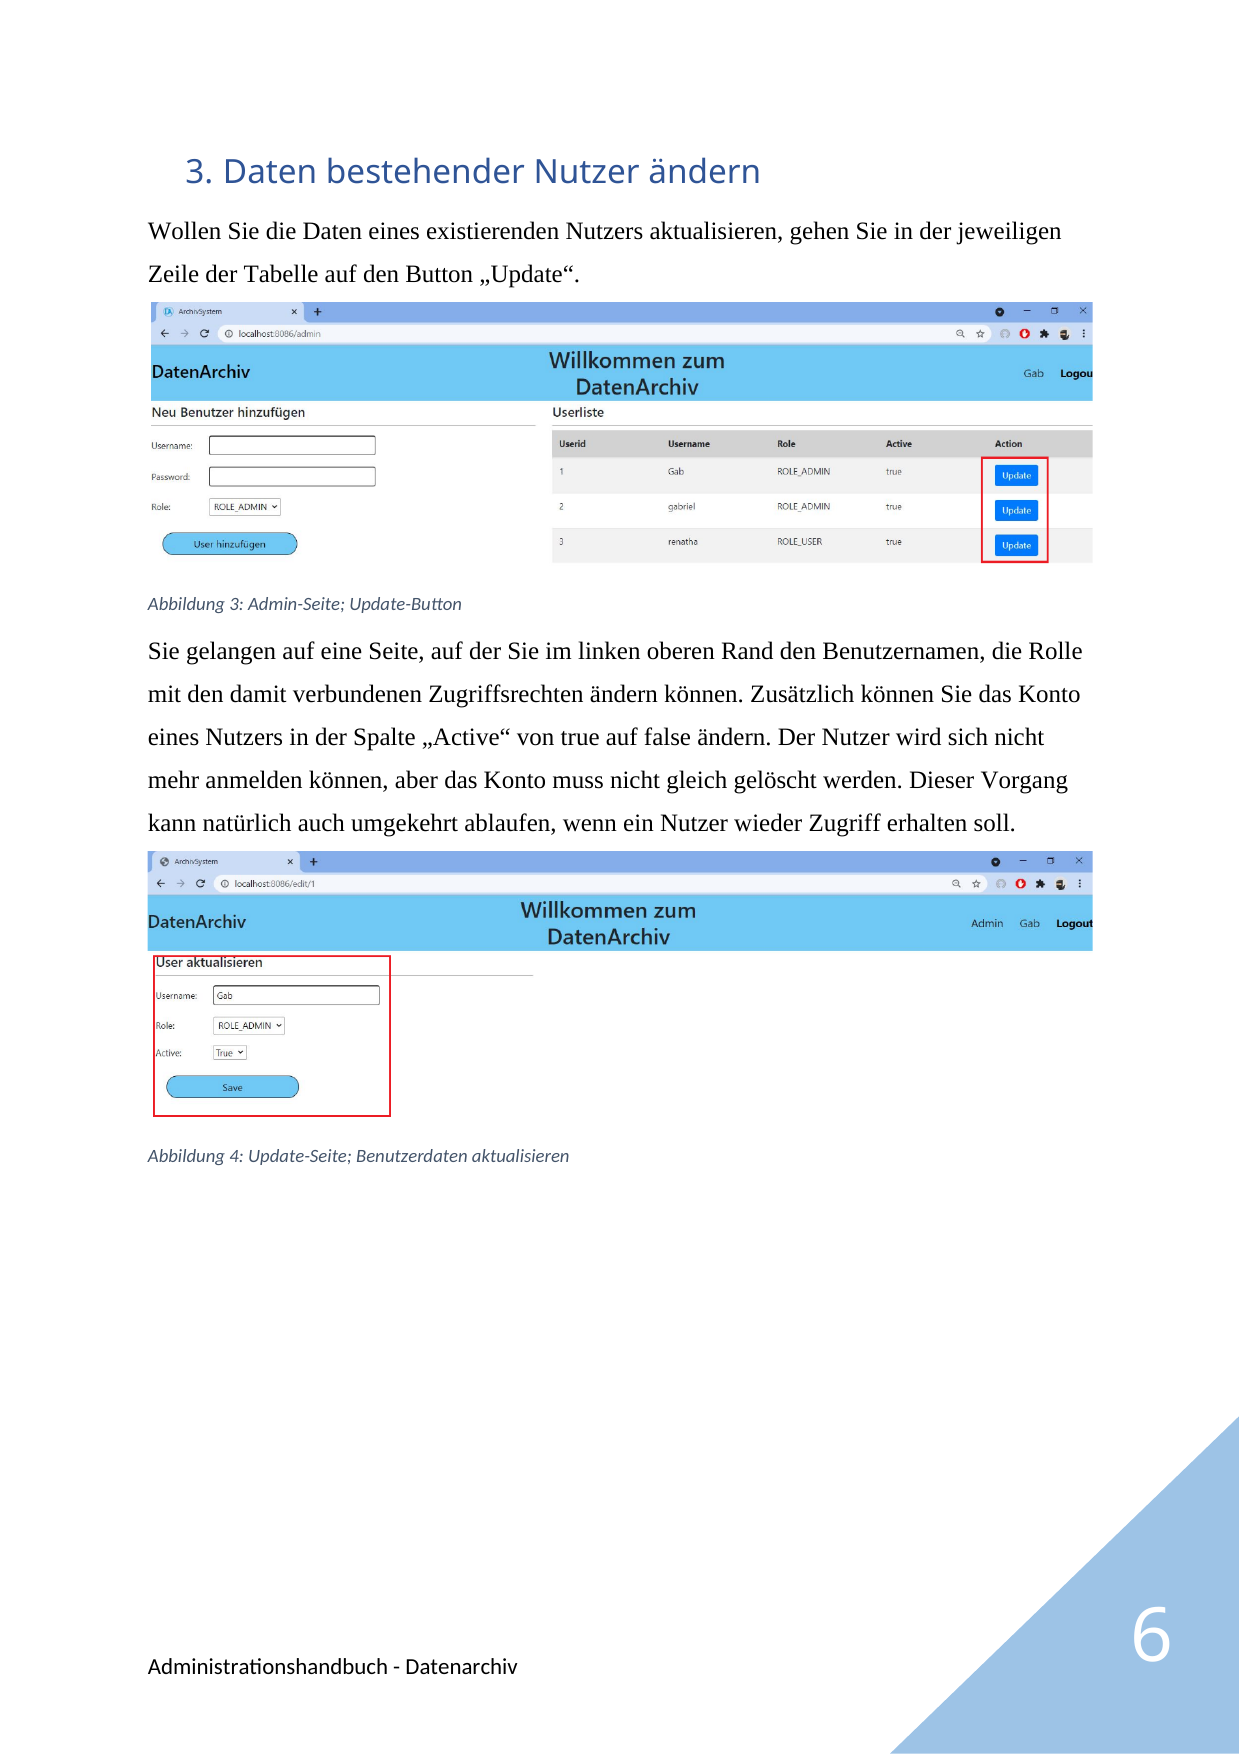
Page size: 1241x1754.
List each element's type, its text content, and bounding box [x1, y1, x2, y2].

picture [147, 851, 1093, 1131]
text Sie gelangen auf eine Seite, auf der Sie im linken oberen Rand den Benutzernamen, die Rolle mit den damit verbundenen Zugriffsrechten ändern können. Zusätzlich können Sie das Konto eines Nutzers in der Spalte „Active“ von true auf false ändern. Der Nutzer wird sich nicht mehr anmelden können, aber das Konto muss nicht gleich gelöscht werden. Dieser Vorgang kann natürlich auch umgekehrt ablaufen, wenn ein Nutzer wieder Zugriff erhalten soll. [148, 636, 1093, 837]
picture [151, 302, 1093, 579]
subtitle Daten bestehender Nutzer ändern [185, 148, 1093, 193]
text Wollen Sie die Daten eines existierenden Nutzers aktualisieren, gehen Sie in der jeweiligen Zeile der Tabelle auf den Button „Update“. [148, 216, 1093, 288]
